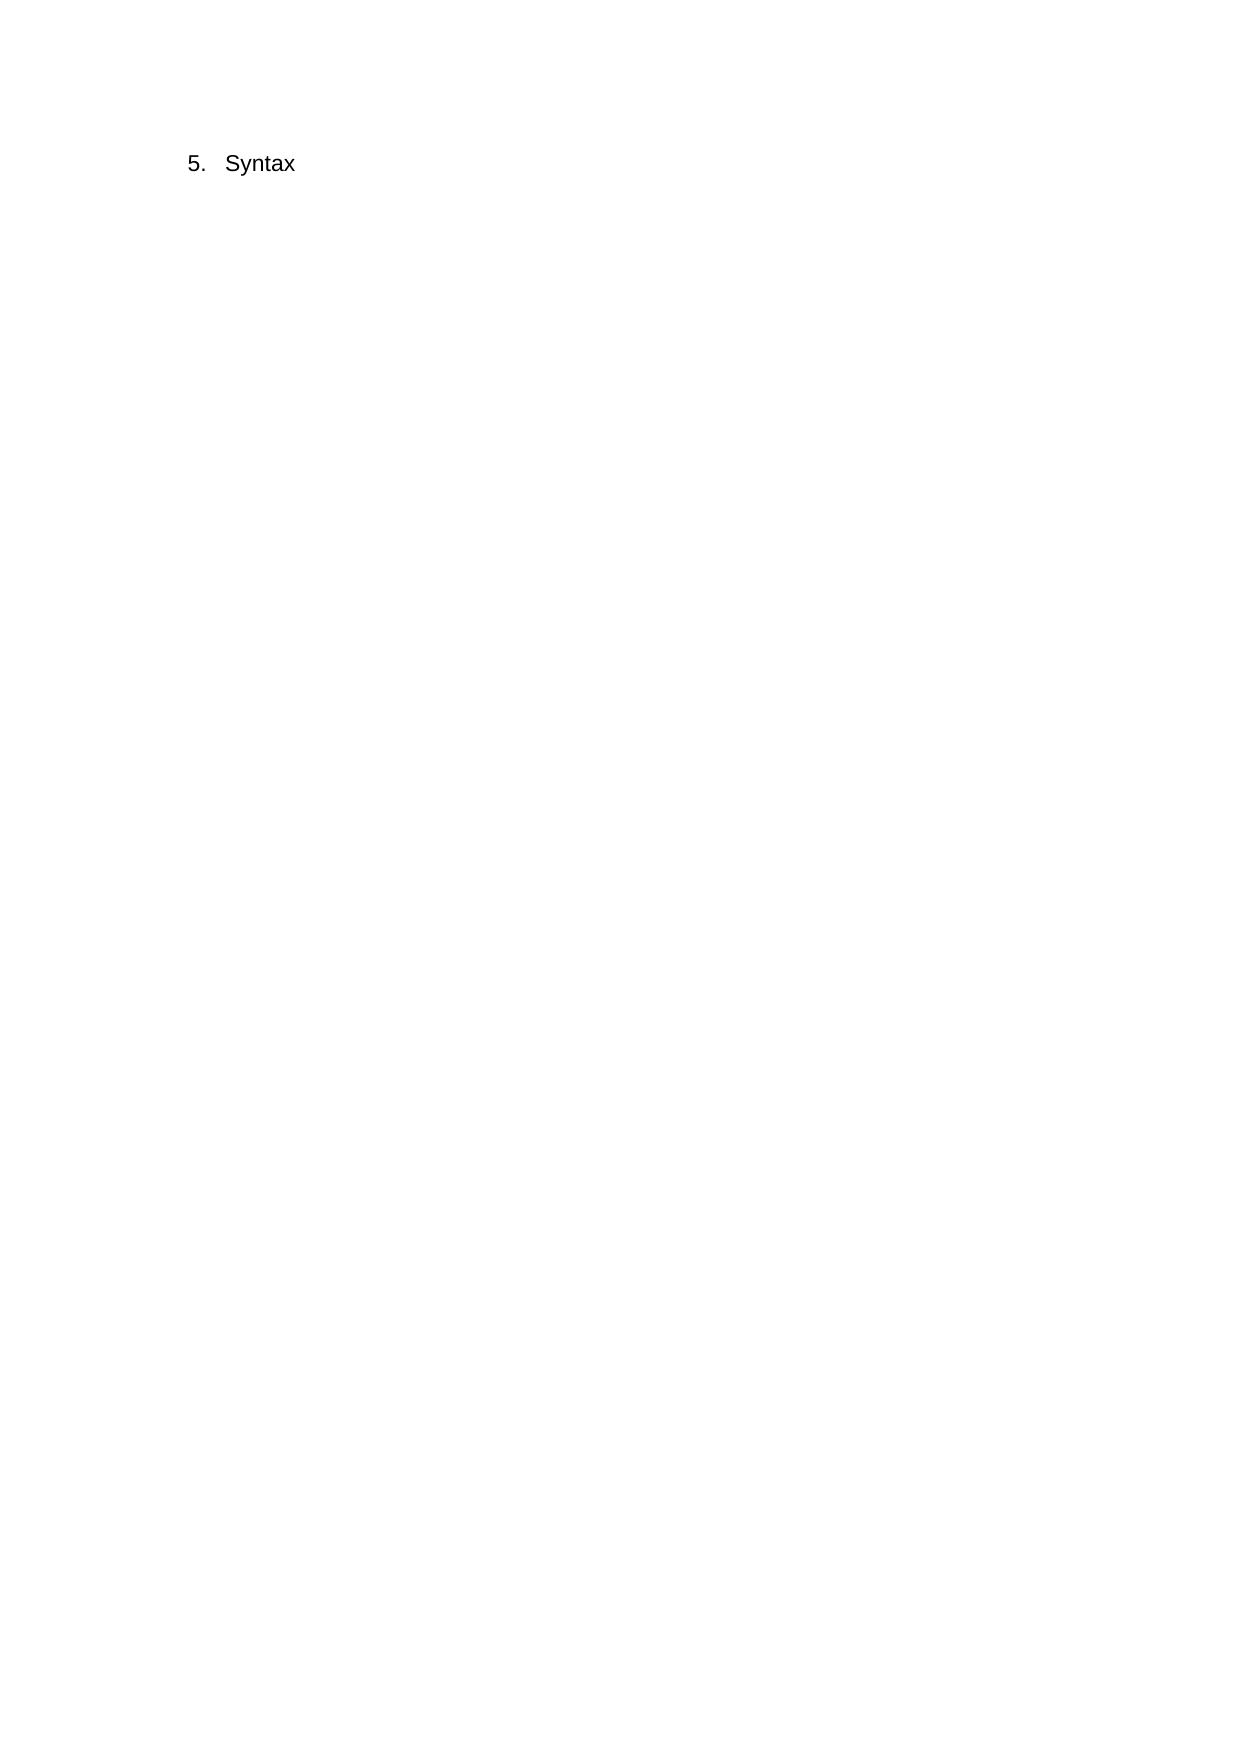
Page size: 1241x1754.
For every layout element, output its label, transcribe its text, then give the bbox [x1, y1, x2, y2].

list Syntax [187, 150, 1090, 176]
